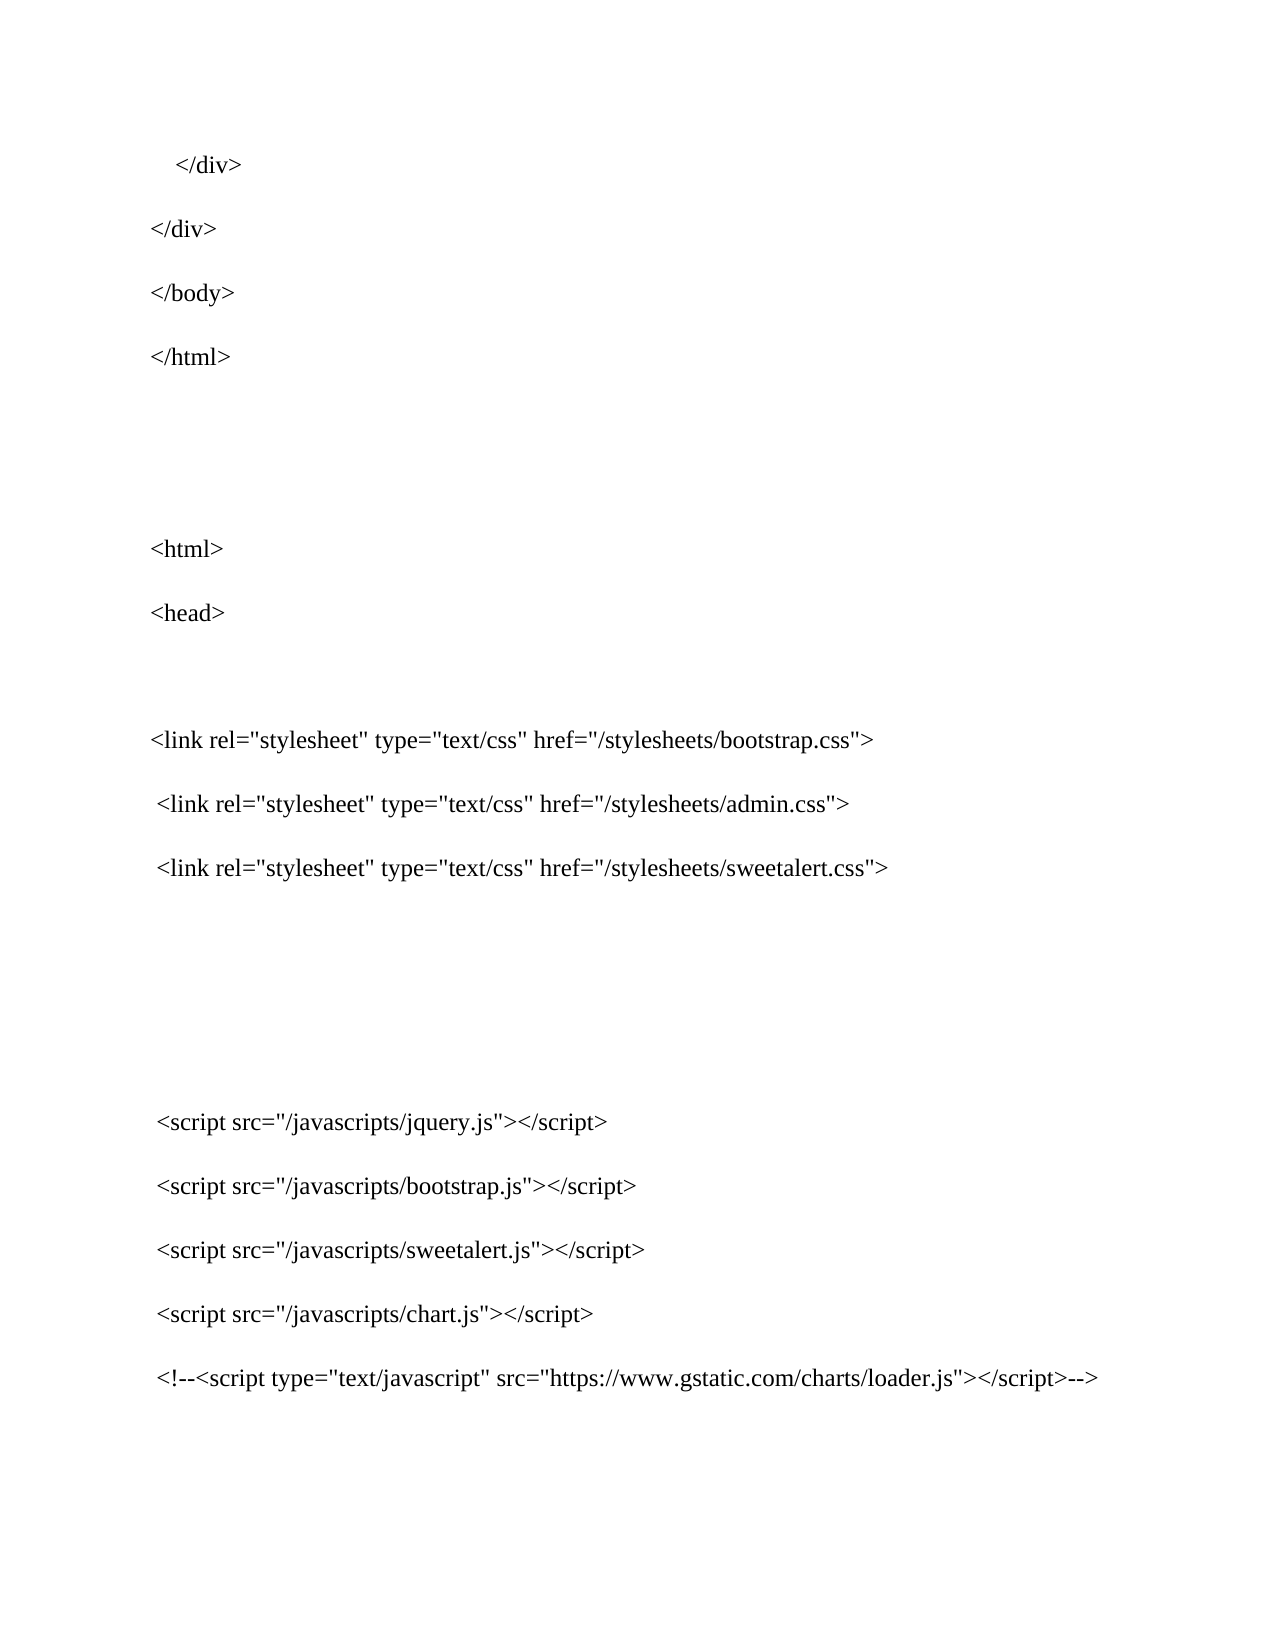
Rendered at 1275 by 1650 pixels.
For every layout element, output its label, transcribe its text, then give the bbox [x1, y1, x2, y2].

text <script src="/javascripts/jquery.js"></script> [150, 1107, 1125, 1136]
text <link rel="stylesheet" type="text/css" href="/stylesheets/admin.css"> [150, 789, 1125, 818]
text <!--<script type="text/javascript" src="https://www.gstatic.com/charts/loader.js"></script>--> [150, 1363, 1125, 1392]
text <script src="/javascripts/chart.js"></script> [150, 1299, 1125, 1328]
text </div> [150, 214, 1125, 243]
text </body> [150, 278, 1125, 307]
text <script src="/javascripts/sweetalert.js"></script> [150, 1235, 1125, 1264]
text <html> [150, 534, 1125, 562]
text </html> [150, 342, 1125, 371]
text <link rel="stylesheet" type="text/css" href="/stylesheets/sweetalert.css"> [150, 853, 1125, 882]
text <head> [150, 598, 1125, 626]
text <script src="/javascripts/bootstrap.js"></script> [150, 1171, 1125, 1200]
text <link rel="stylesheet" type="text/css" href="/stylesheets/bootstrap.css"> [150, 726, 1125, 754]
text </div> [150, 150, 1125, 179]
